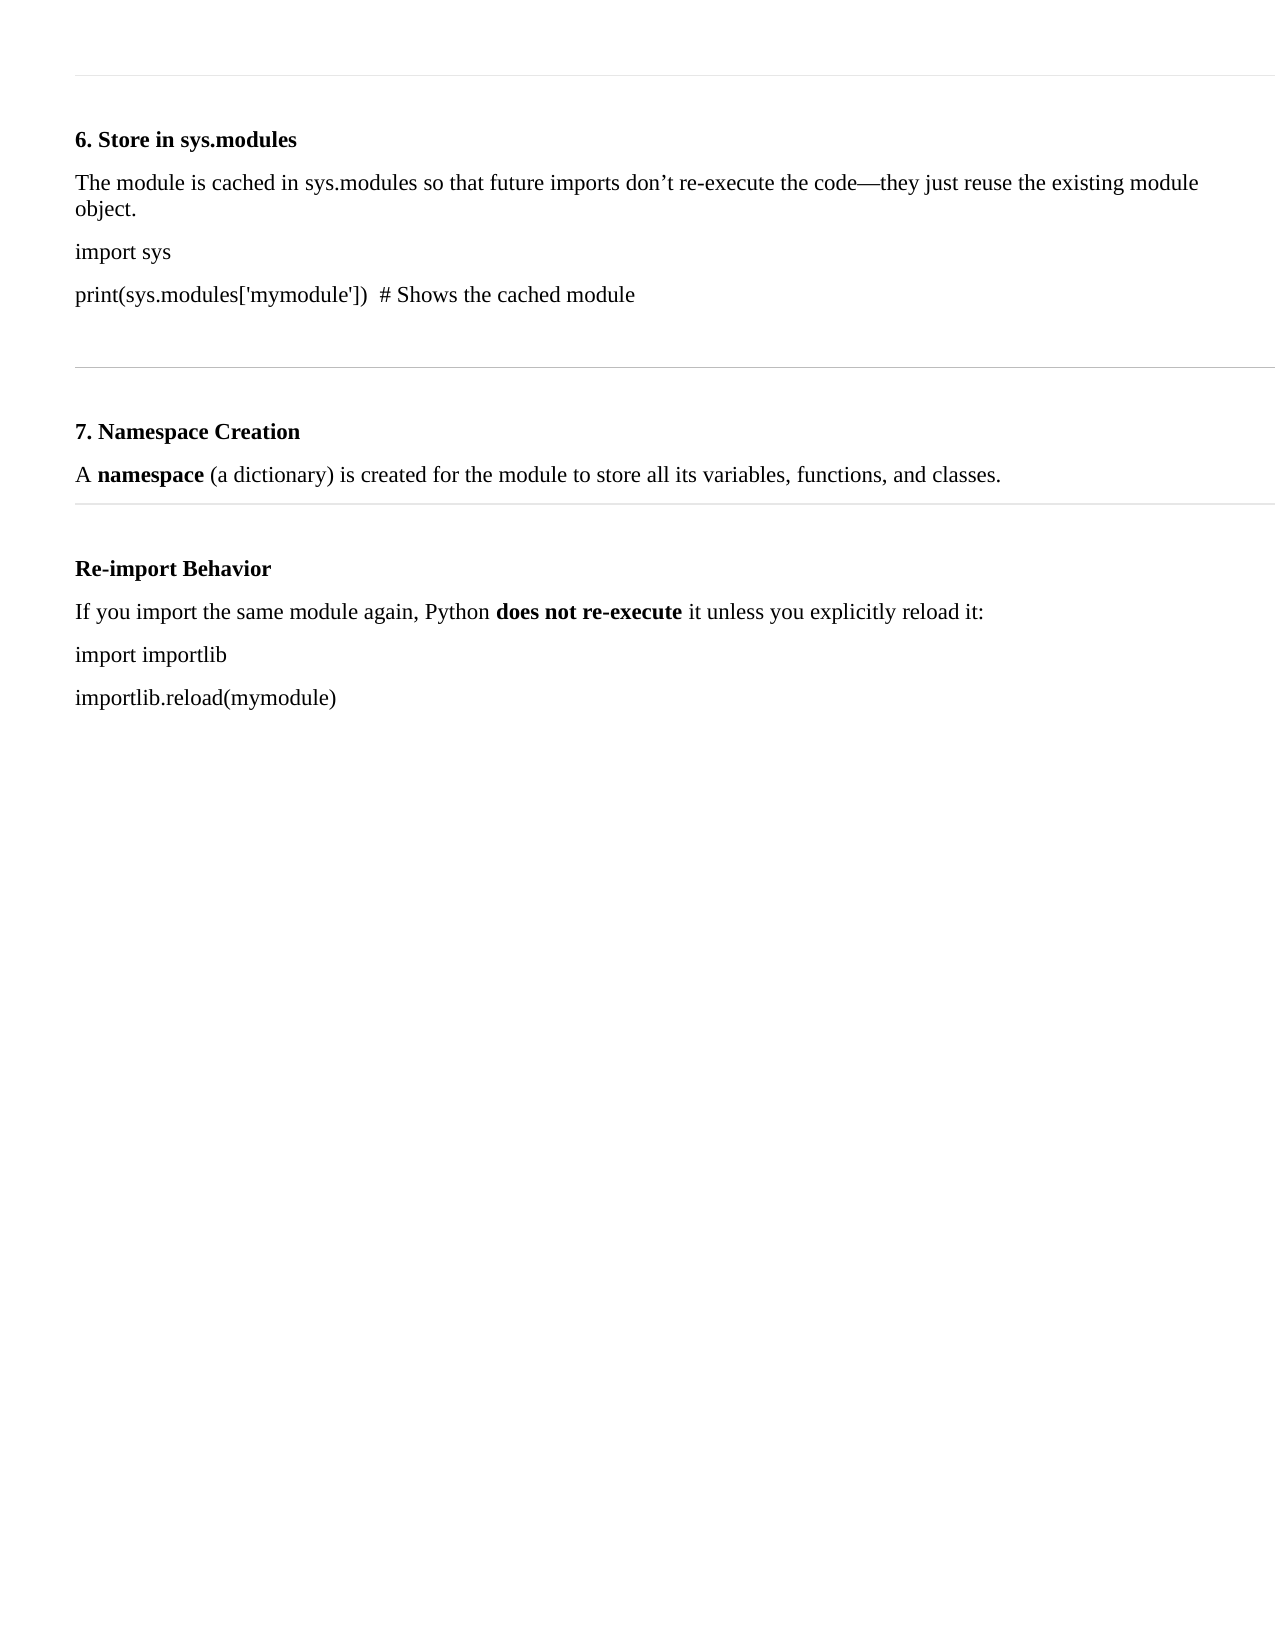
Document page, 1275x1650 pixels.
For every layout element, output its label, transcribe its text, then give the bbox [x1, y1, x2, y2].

text import sys [75, 238, 1200, 264]
text import importlib [75, 641, 1200, 667]
text print(sys.modules['mymodule']) # Shows the cached module [75, 281, 1200, 307]
text importlib.reload(mymodule) [75, 684, 1200, 710]
text Re-import Behavior [75, 555, 1200, 581]
text 7. Namespace Creation [75, 418, 1200, 444]
text The module is cached in sys.modules so that future imports don’t re-execute the code—they just reuse the existing module object. [75, 169, 1200, 221]
text A namespace (a dictionary) is created for the module to store all its variables, functions, and classes. [75, 461, 1200, 487]
text If you import the same module again, Python does not re-execute it unless you explicitly reload it: [75, 598, 1200, 624]
text 6. Store in sys.modules [75, 126, 1200, 152]
